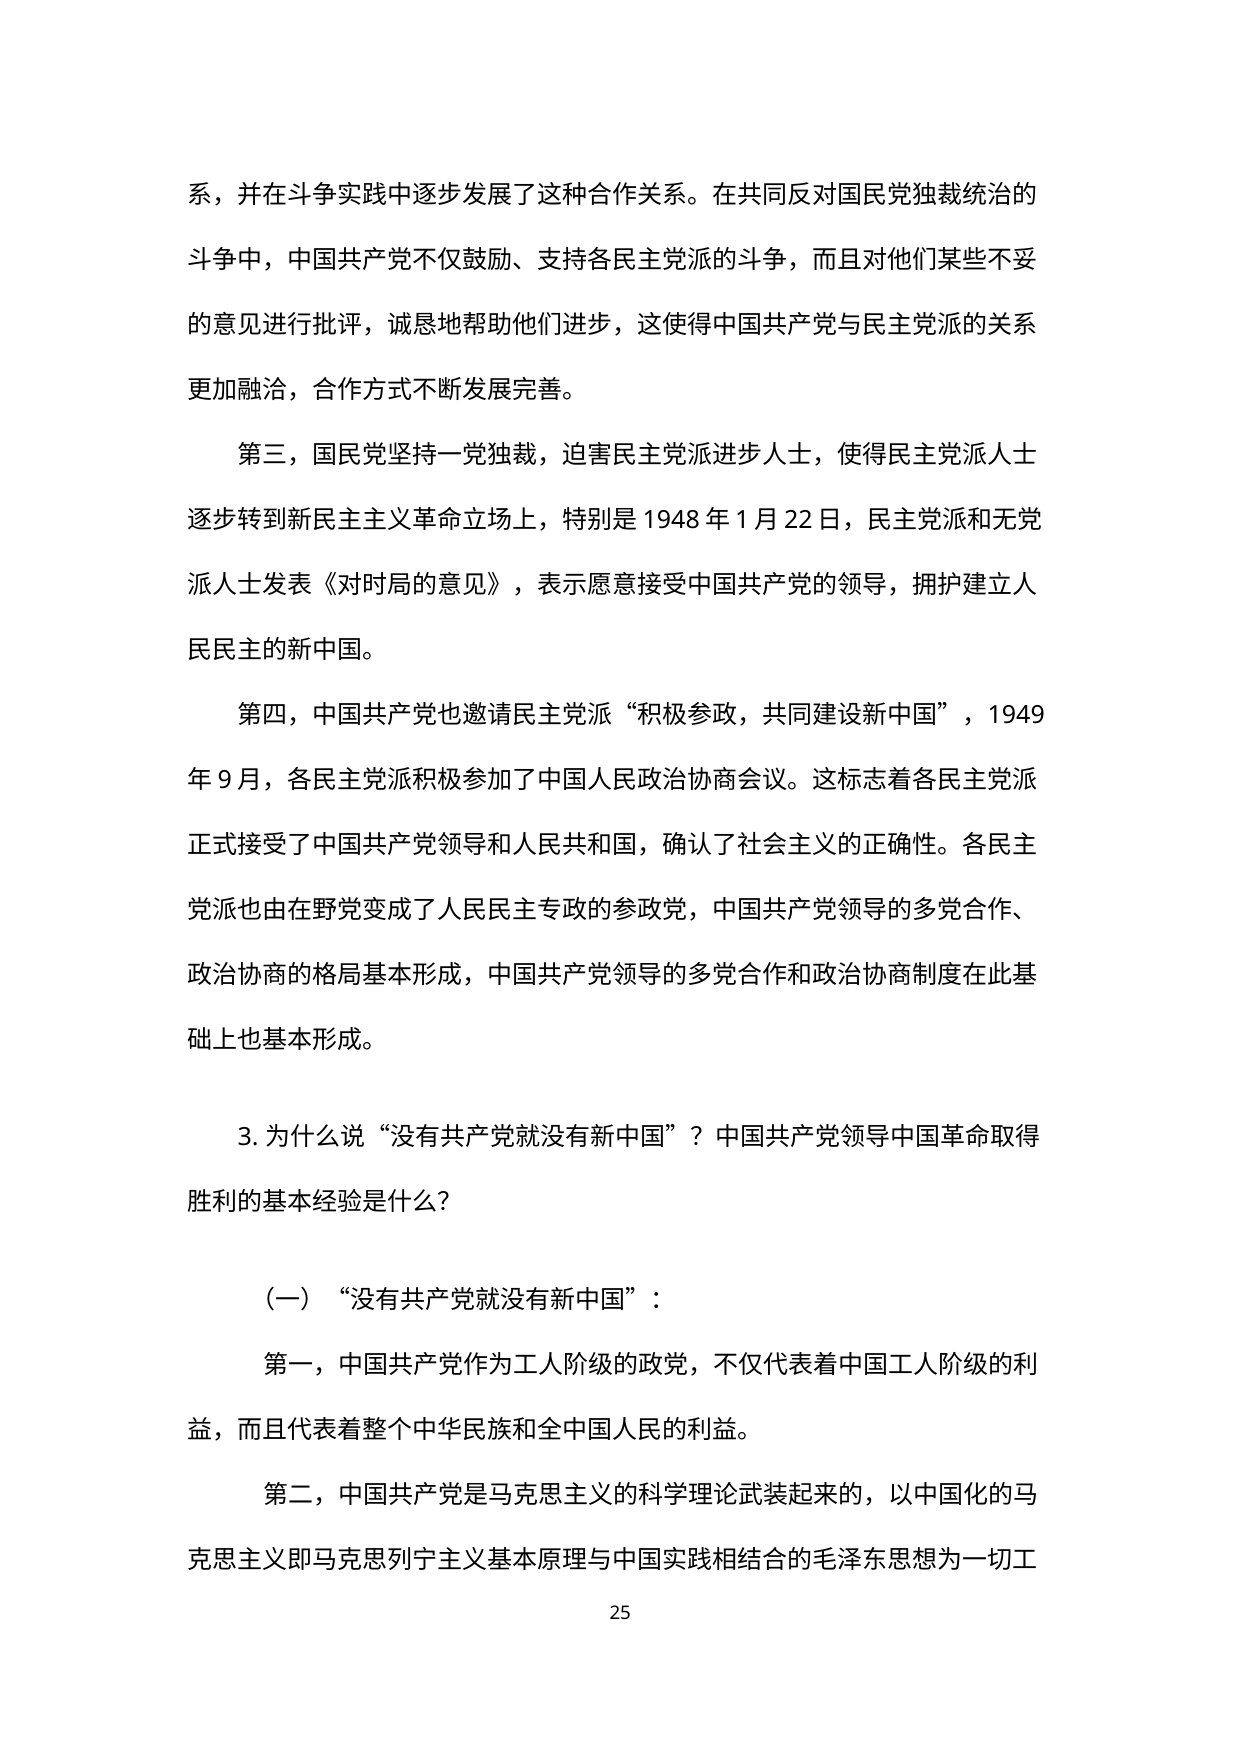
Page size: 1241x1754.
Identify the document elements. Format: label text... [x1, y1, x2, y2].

text 第四，中国共产党也邀请民主党派“积极参政，共同建设新中国”，1949年9月，各民主党派积极参加了中国人民政治协商会议。这标志着各民主党派正式接受了中国共产党领导和人民共和国，确认了社会主义的正确性。各民主党派也由在野党变成了人民民主专政的参政党，中国共产党领导的多党合作、政治协商的格局基本形成，中国共产党领导的多党合作和政治协商制度在此基础上也基本形成。 [187, 680, 1053, 1070]
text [187, 160, 1053, 420]
text 第一，中国共产党作为工人阶级的政党，不仅代表着中国工人阶级的利益，而且代表着整个中华民族和全中国人民的利益。 [187, 1330, 1053, 1460]
text （一）“没有共产党就没有新中国”： [187, 1265, 1053, 1330]
text 第三，国民党坚持一党独裁，迫害民主党派进步人士，使得民主党派人士逐步转到新民主主义革命立场上，特别是1948年1月22日，民主党派和无党派人士发表《对时局的意见》，表示愿意接受中国共产党的领导，拥护建立人民民主的新中国。 [187, 420, 1053, 680]
text 3. 为什么说“没有共产党就没有新中国”？中国共产党领导中国革命取得胜利的基本经验是什么？ [187, 1102, 1053, 1232]
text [187, 1460, 1053, 1590]
